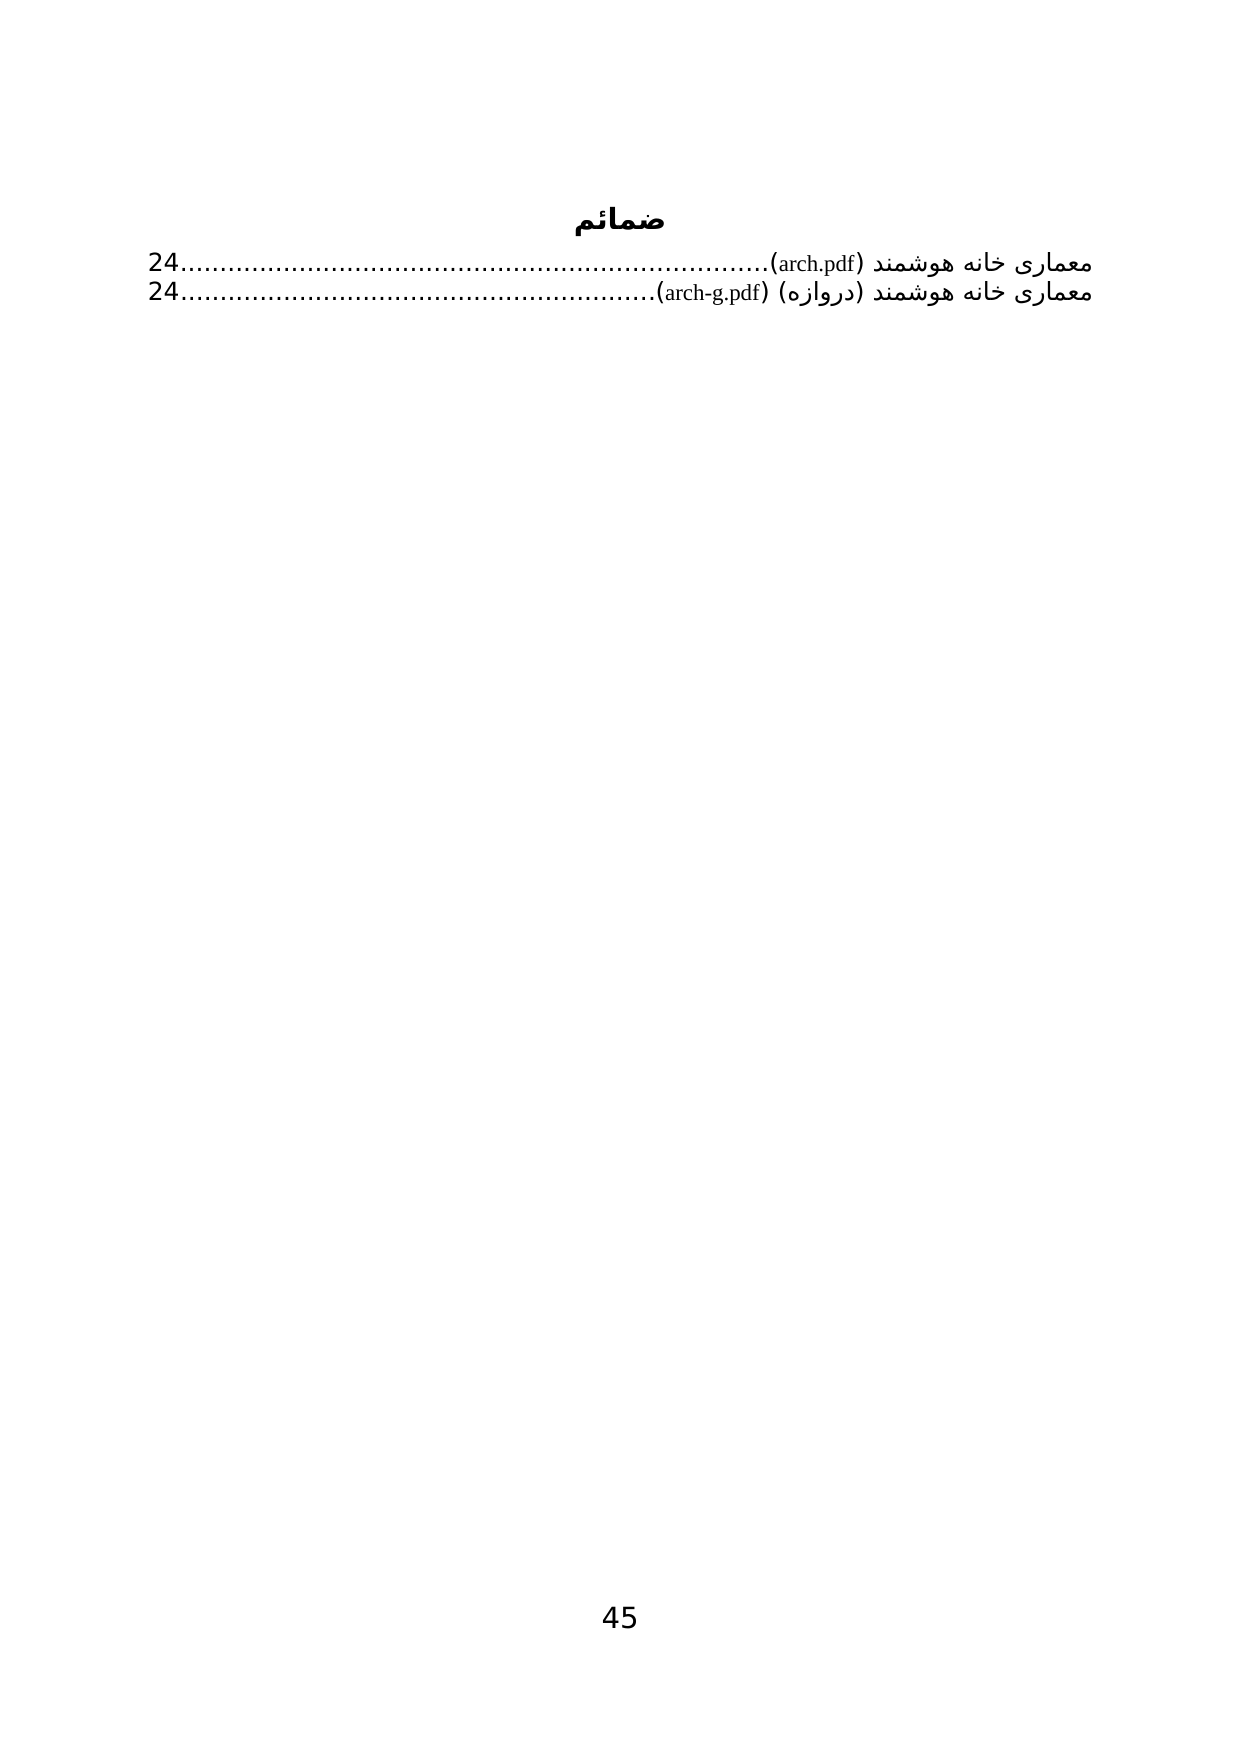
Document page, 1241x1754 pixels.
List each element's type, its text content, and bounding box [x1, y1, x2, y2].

text معماری خانه هوشمند (arch.pdf) 24 [147, 248, 1093, 278]
text معماری خانه هوشمند (دروازه) (arch-g.pdf) 24 [147, 278, 1093, 307]
subtitle ضمائم [147, 202, 1093, 236]
